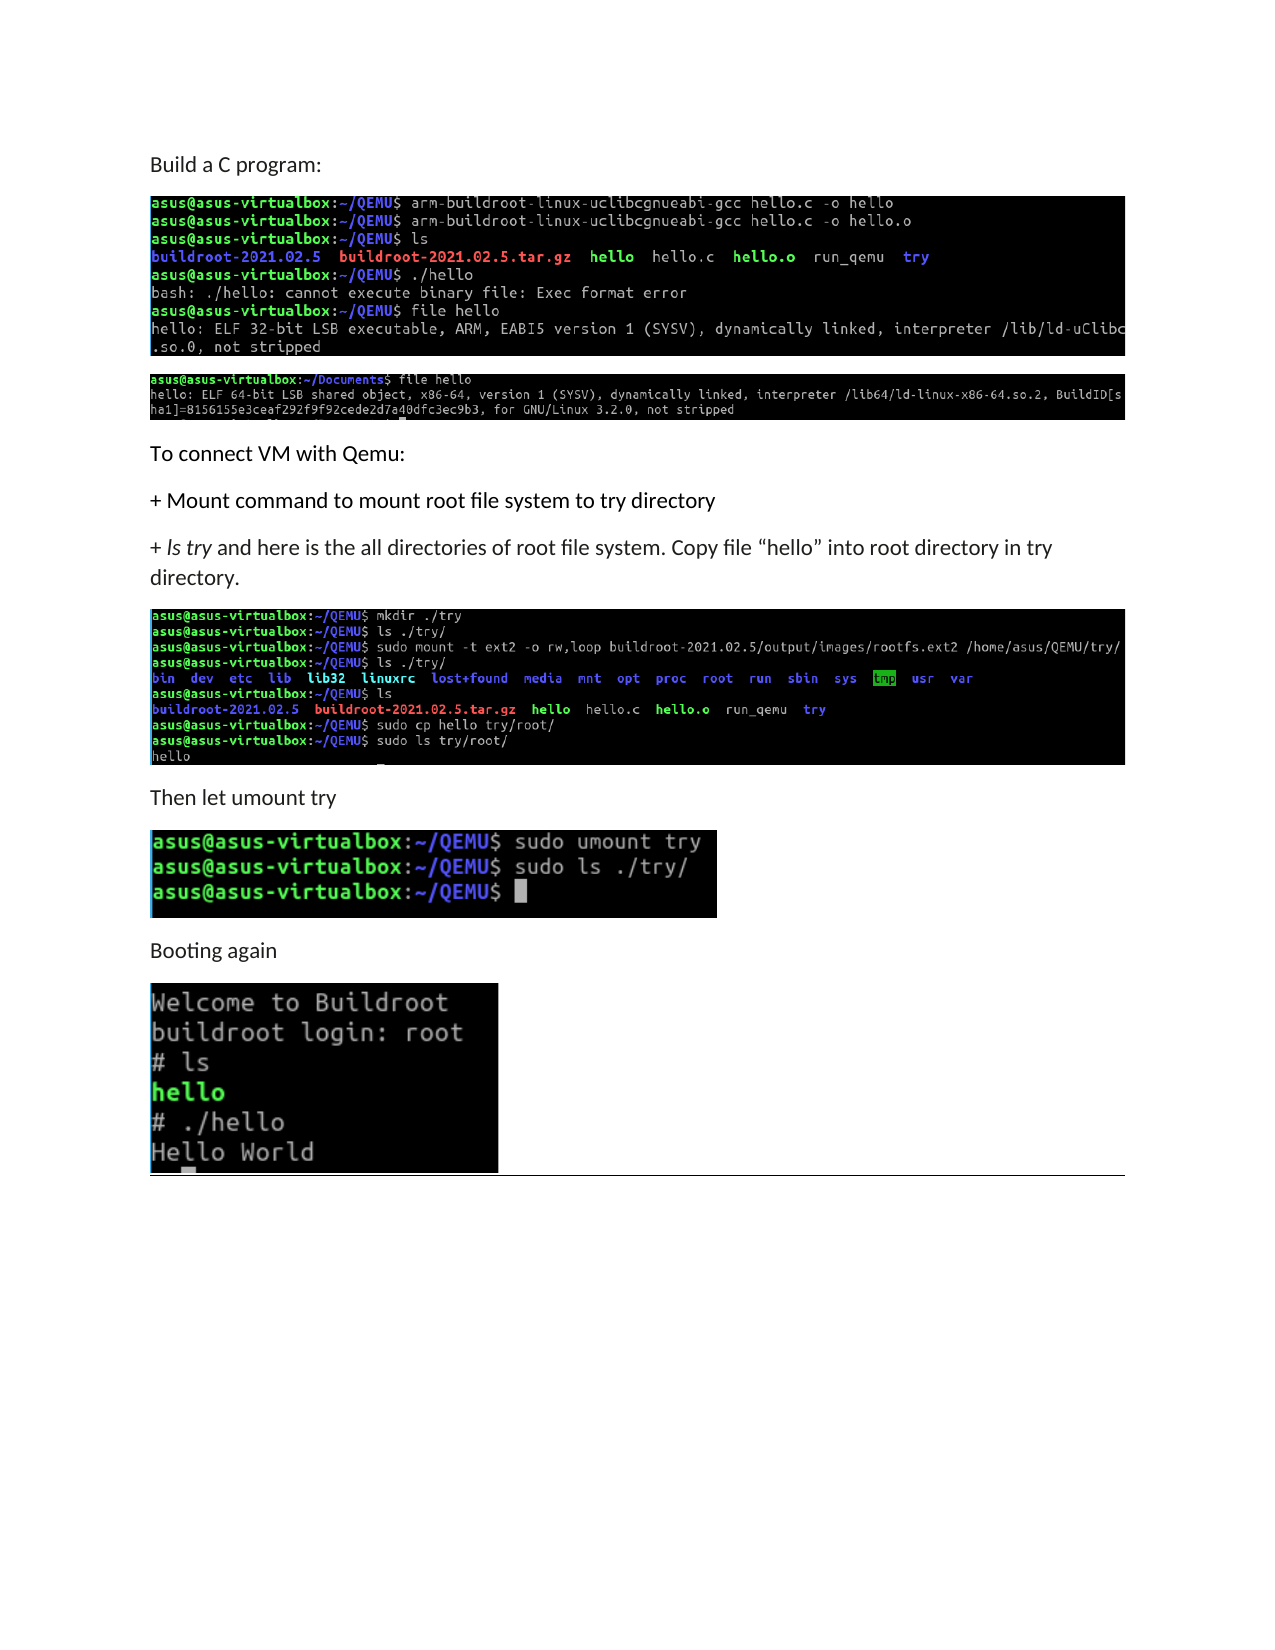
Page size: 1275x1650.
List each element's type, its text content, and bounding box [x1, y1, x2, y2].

text Booting again [150, 937, 1125, 964]
picture [150, 609, 1125, 765]
text To connect VM with Qemu: [150, 439, 1125, 467]
picture [150, 196, 1125, 356]
text + Mount command to mount root file system to try directory [150, 486, 1125, 514]
text Then let umount try [150, 783, 1125, 811]
picture [150, 374, 1125, 420]
text Build a C program: [150, 150, 1125, 178]
picture [150, 830, 717, 918]
text + ls try and here is the all directories of root file system. Copy file “hello” into root directory in try directory. [150, 533, 1125, 591]
picture [150, 983, 499, 1173]
